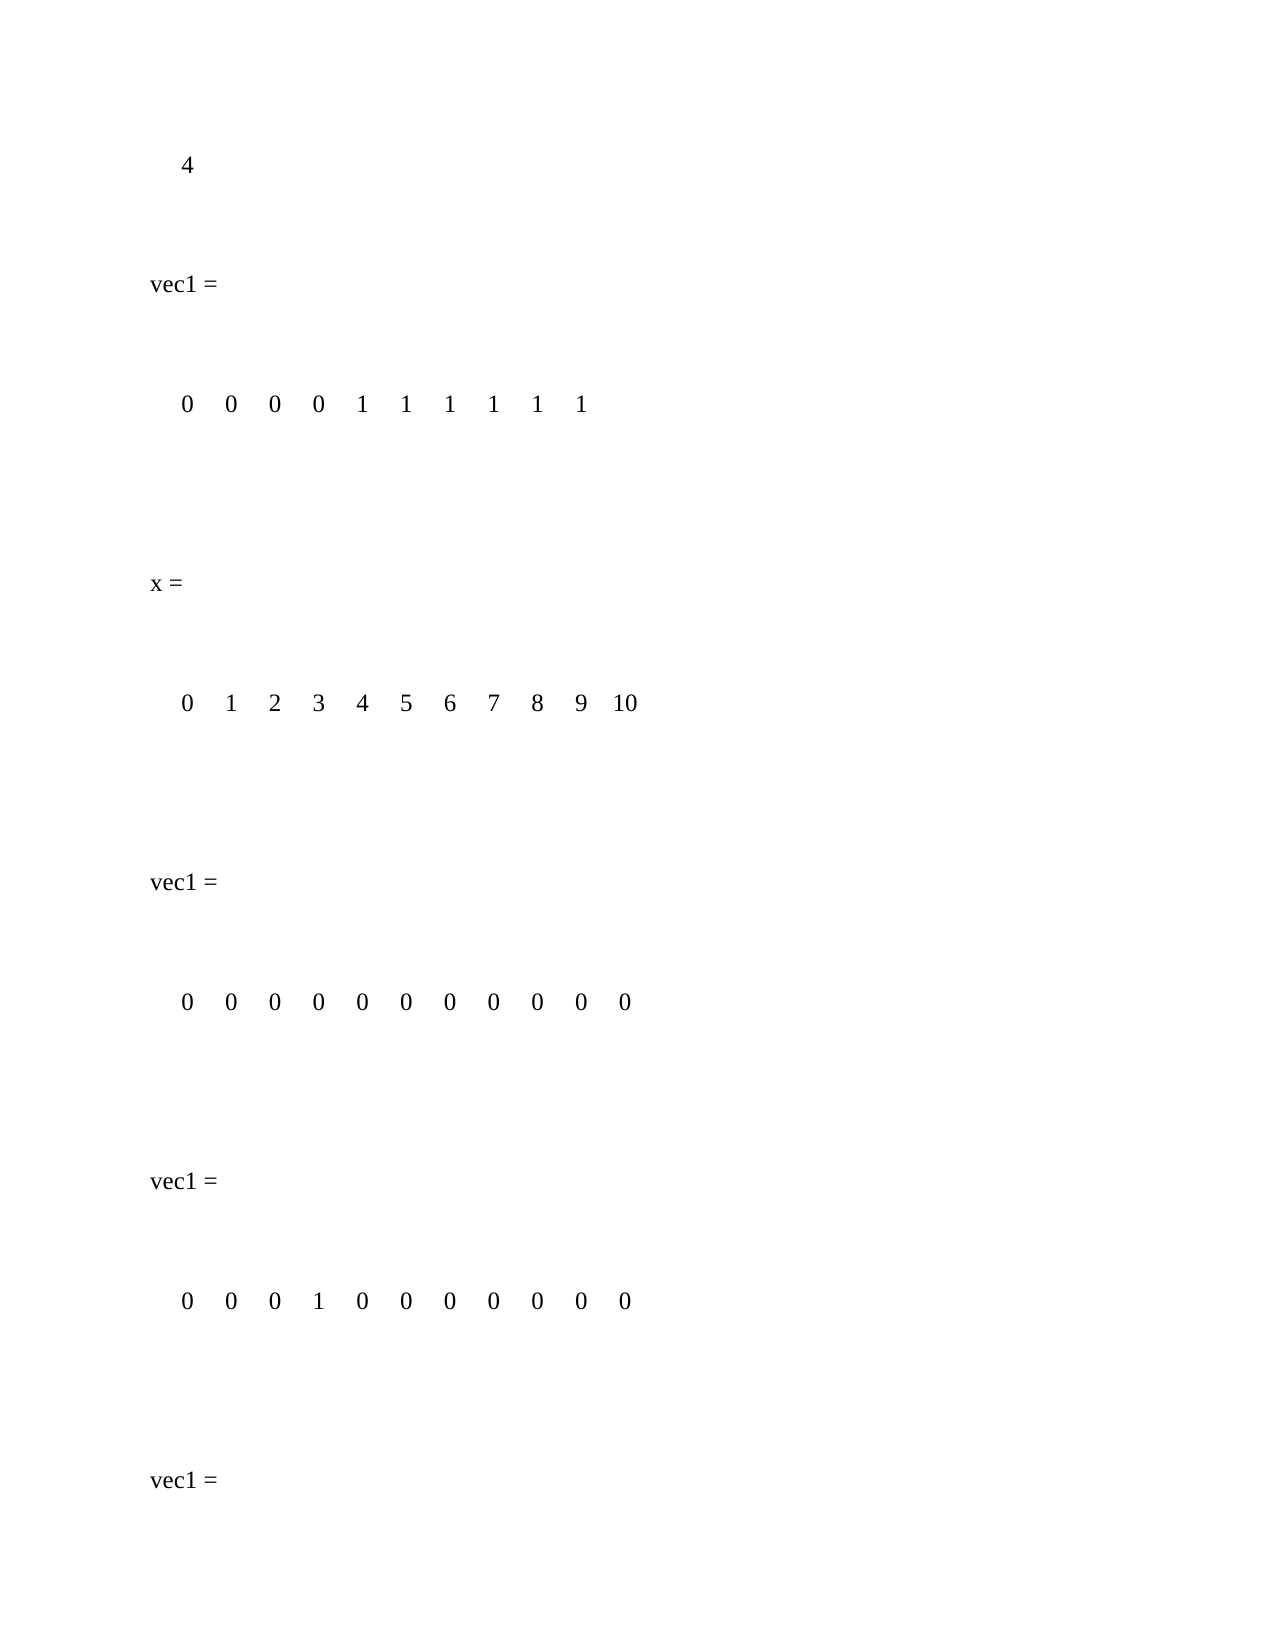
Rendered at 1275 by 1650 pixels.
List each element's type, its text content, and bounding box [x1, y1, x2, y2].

text 0 0 0 0 1 1 1 1 1 1 [150, 389, 1125, 418]
text x = [150, 568, 1125, 597]
text vec1 = [150, 1166, 1125, 1195]
text vec1 = [150, 867, 1125, 896]
text vec1 = [150, 1465, 1125, 1494]
text 4 [150, 150, 1125, 179]
text 0 0 0 1 0 0 0 0 0 0 0 [150, 1286, 1125, 1315]
text 0 0 0 0 0 0 0 0 0 0 0 [150, 987, 1125, 1016]
text vec1 = [150, 269, 1125, 298]
text 0 1 2 3 4 5 6 7 8 9 10 [150, 688, 1125, 717]
